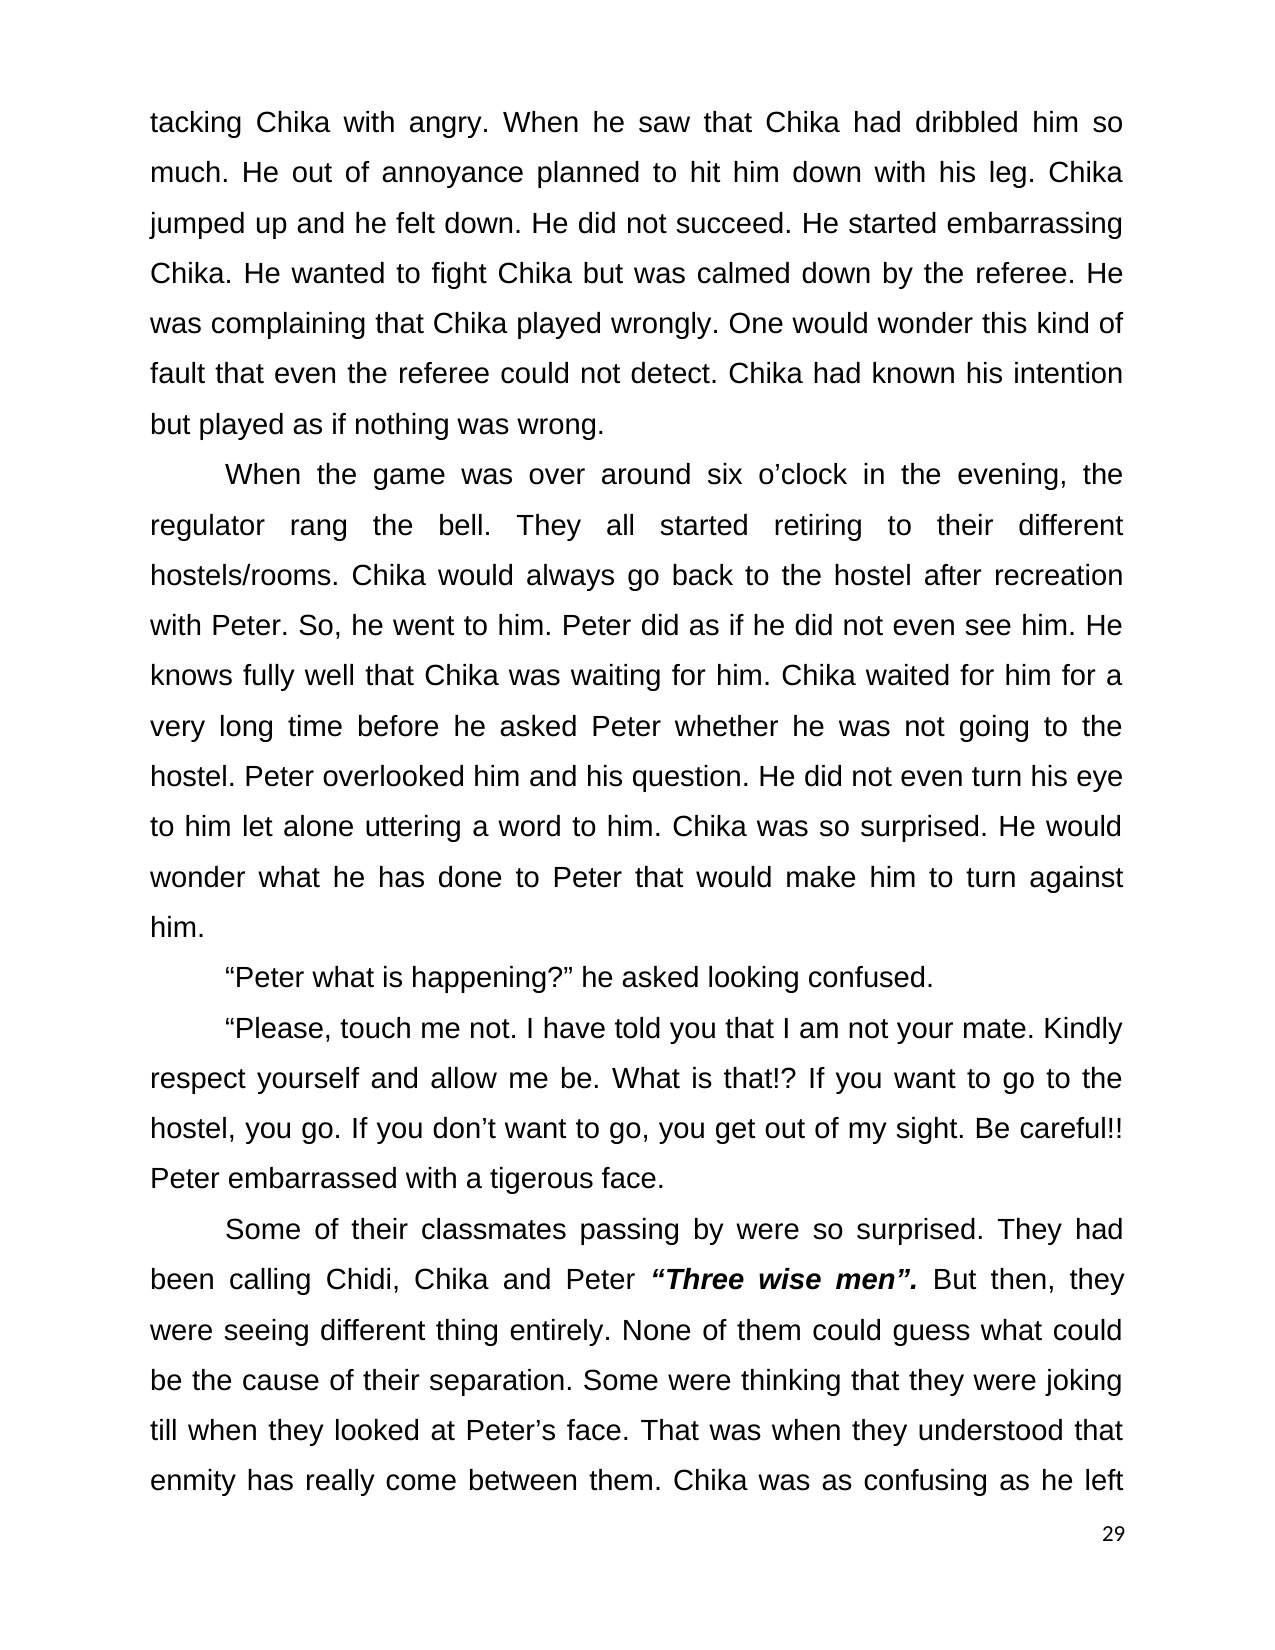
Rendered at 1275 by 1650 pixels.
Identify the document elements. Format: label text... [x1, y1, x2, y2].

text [150, 1212, 1125, 1497]
text When the game was over around six o’clock in the evening, the regulator rang the bell. They all started retiring to their different hostels/rooms. Chika would always go back to the hostel after recreation with Peter. So, he went to him. Peter did as if he did not even see him. He knows fully well that Chika was waiting for him. Chika waited for him for a very long time before he asked Peter whether he was not going to the hostel. Peter overlooked him and his question. He did not even turn his eye to him let alone uttering a word to him. Chika was so surprised. He would wonder what he has done to Peter that would make him to turn against him. [150, 457, 1125, 943]
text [150, 105, 1125, 440]
text “Please, touch me not. I have told you that I am not your mate. Kindly respect yourself and allow me be. What is that!? If you want to go to the hostel, you go. If you don’t want to go, you get out of my sight. Be careful!! Peter embarrassed with a tigerous face. [150, 1011, 1125, 1195]
text “Peter what is happening?” he asked looking confused. [150, 960, 1125, 994]
